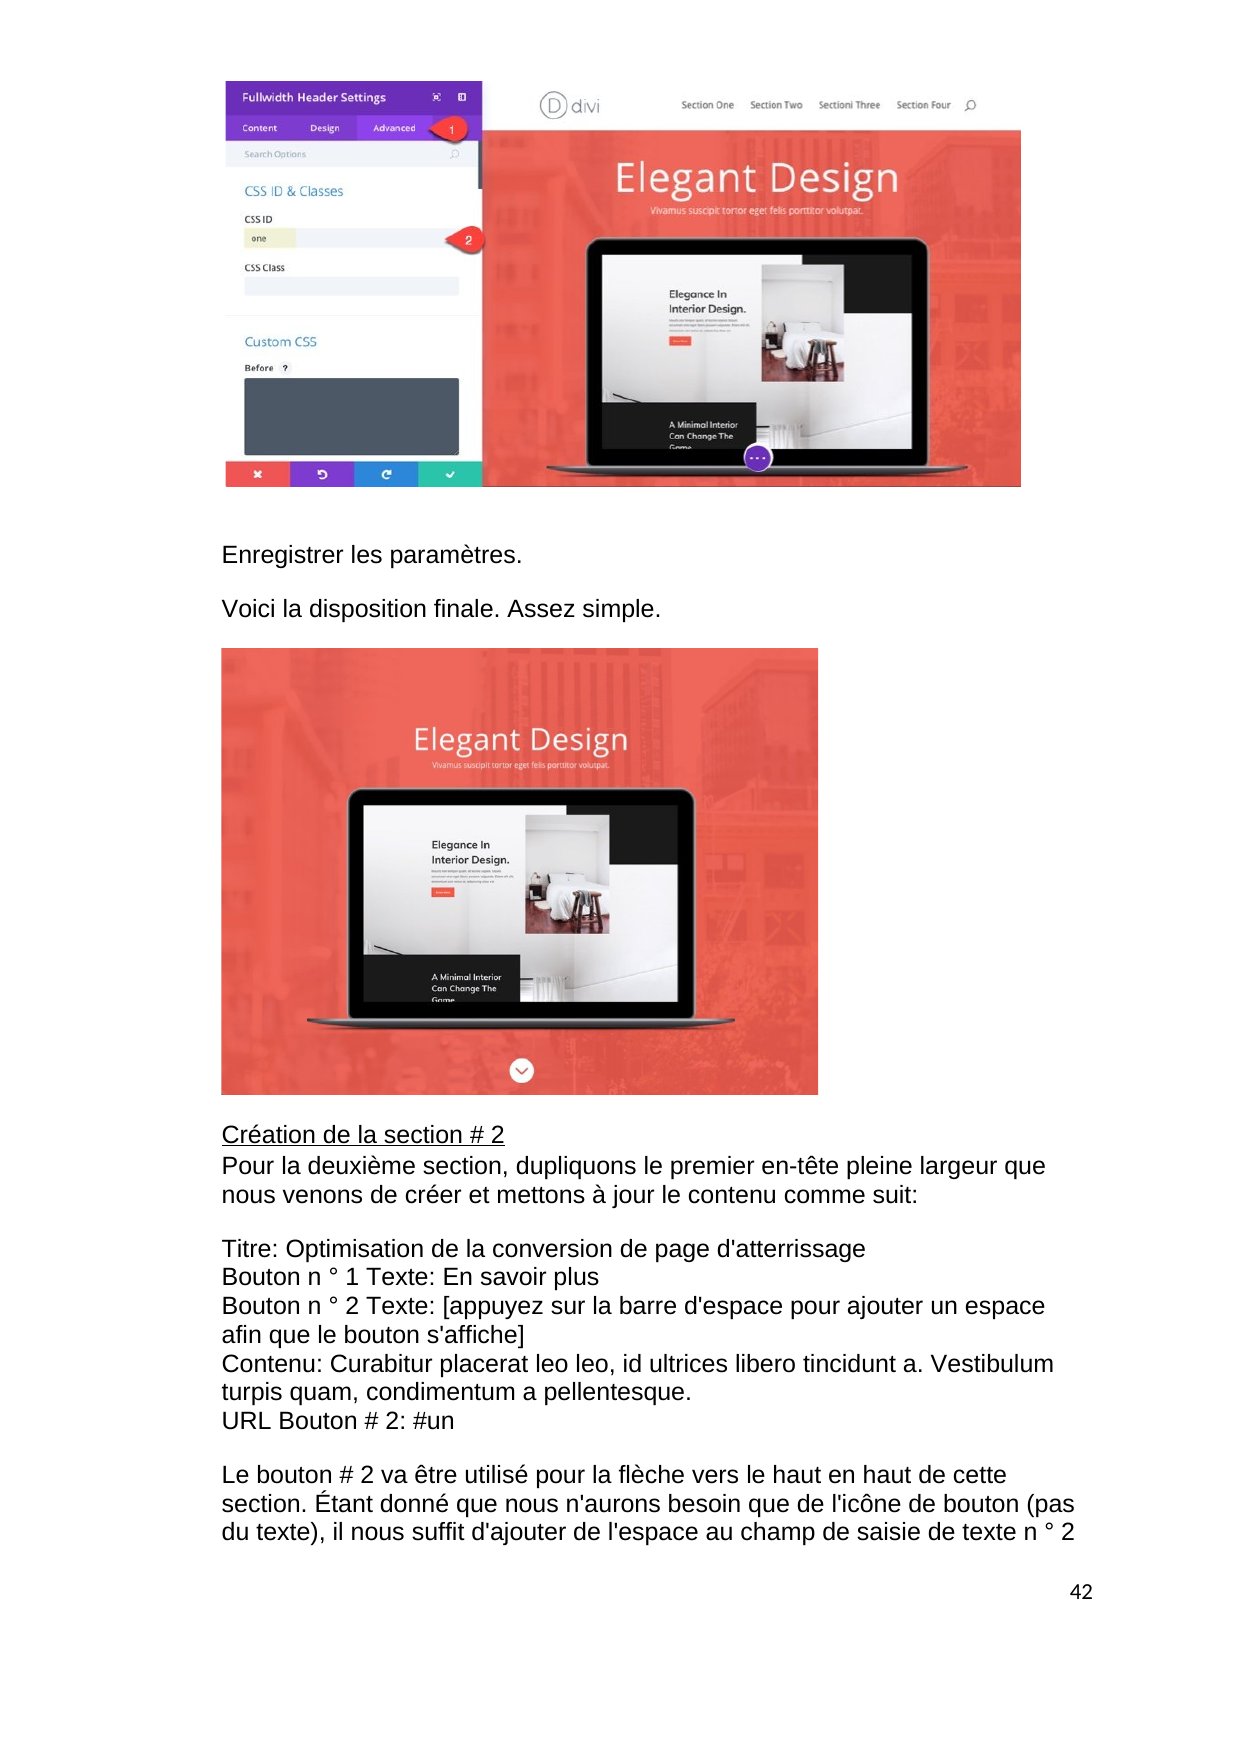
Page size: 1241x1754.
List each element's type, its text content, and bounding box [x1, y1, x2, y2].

text Voici la disposition finale. Assez simple. [221, 594, 1093, 623]
picture [221, 648, 819, 1095]
text Enregistrer les paramètres. [221, 541, 1093, 569]
picture [225, 81, 1021, 487]
text Titre: Optimisation de la conversion de page d'atterrissage Bouton n ° 1 Texte: En savoir plus Bouton n ° 2 Texte: [appuyez sur la barre d'espace pour ajouter un espace afin que le bouton s'affiche] Contenu: Curabitur placerat leo leo, id ultrices libero tincidunt a. Vestibulum turpis quam, condimentum a pellentesque. URL Bouton # 2: #un [221, 1233, 1093, 1435]
text Création de la section # 2 [221, 1120, 1093, 1149]
text Pour la deuxième section, dupliquons le premier en-tête pleine largeur que nous venons de créer et mettons à jour le contenu comme suit: [221, 1151, 1093, 1208]
